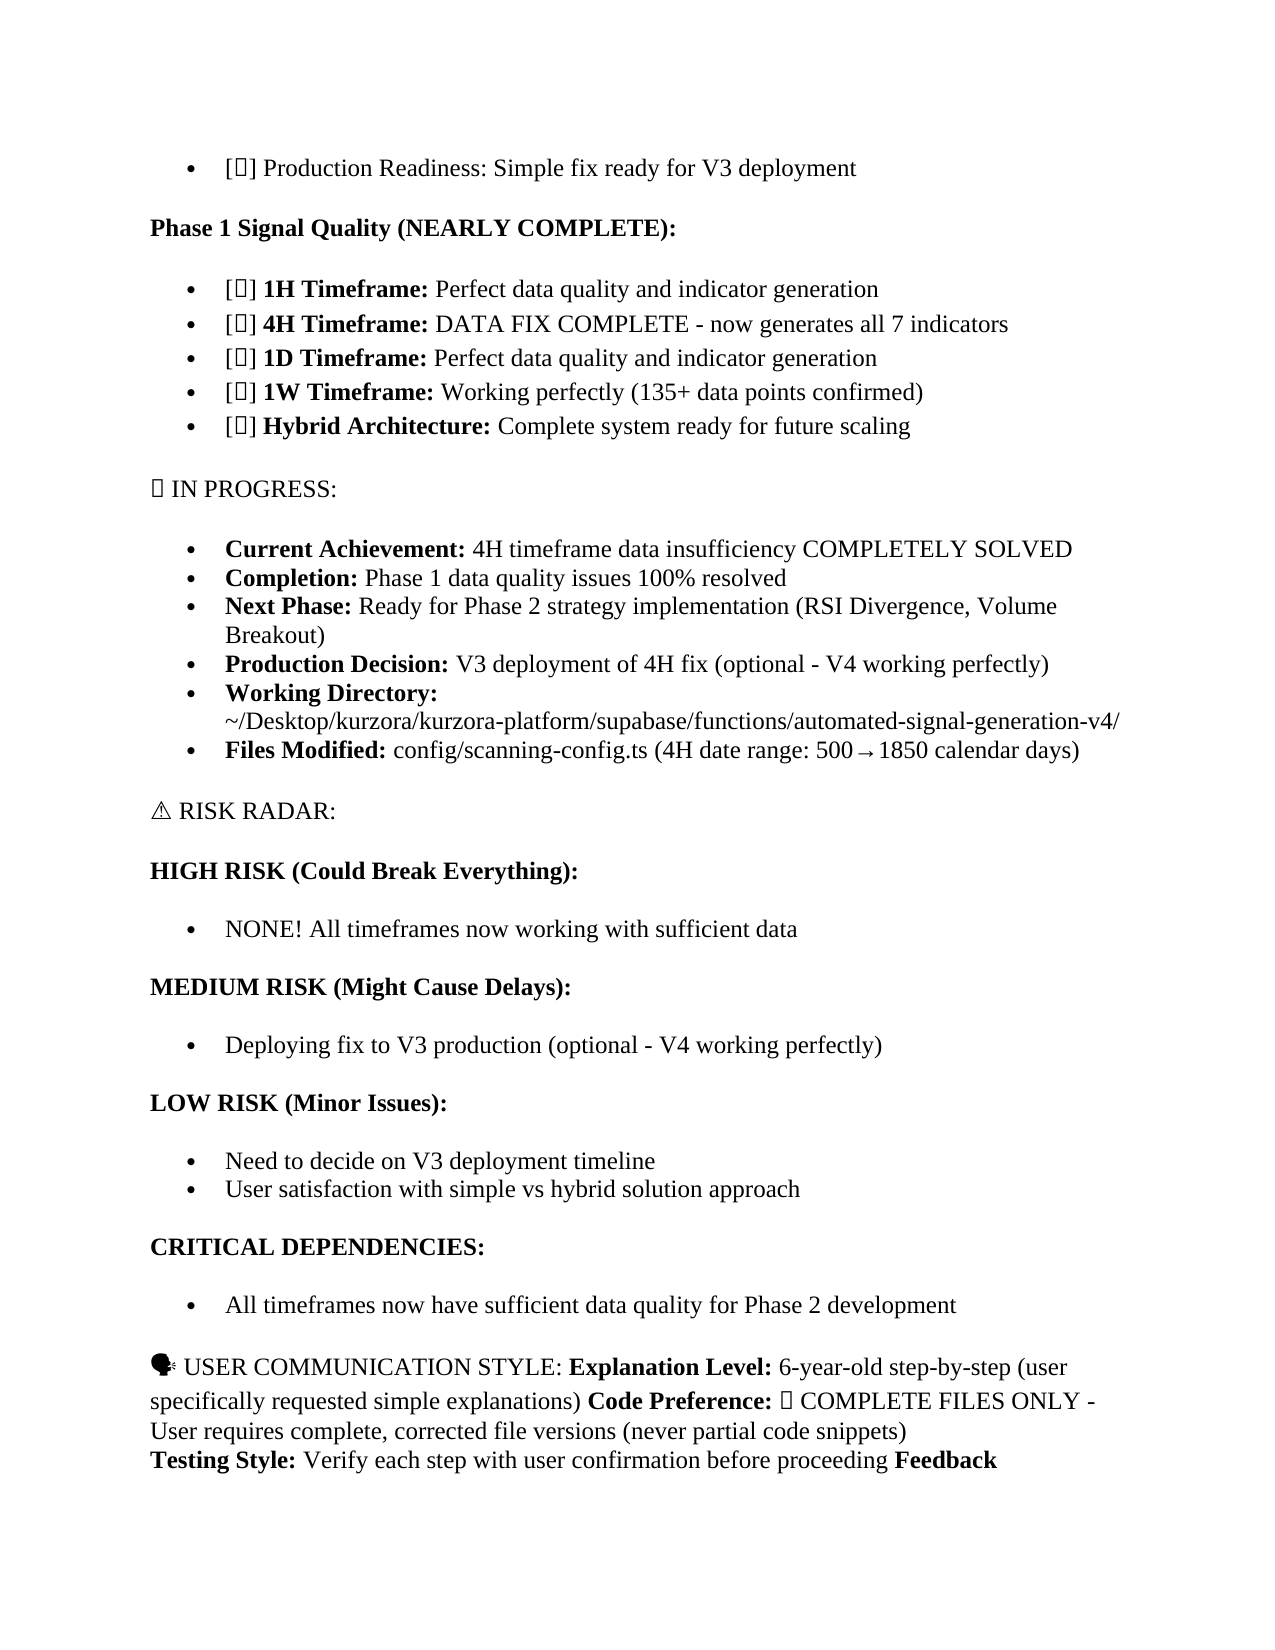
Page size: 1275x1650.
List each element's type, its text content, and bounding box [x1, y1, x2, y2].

list All timeframes now have sufficient data quality for Phase 2 development [187, 1290, 1125, 1319]
list Working Directory: ~/Desktop/kurzora/kurzora-platform/supabase/functions/automated-signal-generation-v4/ [187, 678, 1125, 735]
list User satisfaction with simple vs hybrid solution approach [187, 1174, 1125, 1203]
list NONE! All timeframes now working with sufficient data [187, 914, 1125, 943]
list Current Achievement: 4H timeframe data insufficiency COMPLETELY SOLVED [187, 534, 1125, 563]
text 🔄 IN PROGRESS: [150, 471, 1125, 505]
text LOW RISK (Minor Issues): [150, 1088, 1125, 1117]
list Next Phase: Ready for Phase 2 strategy implementation (RSI Divergence, Volume Breakout) [187, 591, 1125, 649]
list Completion: Phase 1 data quality issues 100% resolved [187, 563, 1125, 591]
list [✅] 1D Timeframe: Perfect data quality and indicator generation [187, 339, 1125, 373]
list [✅] 4H Timeframe: DATA FIX COMPLETE - now generates all 7 indicators [187, 305, 1125, 339]
list [✅] Hybrid Architecture: Complete system ready for future scaling [187, 407, 1125, 441]
list Production Decision: V3 deployment of 4H fix (optional - V4 working perfectly) [187, 649, 1125, 678]
list [✅] Production Readiness: Simple fix ready for V3 deployment [187, 150, 1125, 184]
list [✅] 1H Timeframe: Perfect data quality and indicator generation [187, 271, 1125, 305]
text ⚠️ RISK RADAR: [150, 793, 1125, 827]
list [✅] 1W Timeframe: Working perfectly (135+ data points confirmed) [187, 373, 1125, 407]
list Need to decide on V3 deployment timeline [187, 1146, 1125, 1174]
text HIGH RISK (Could Break Everything): [150, 856, 1125, 885]
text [150, 1348, 1125, 1474]
text CRITICAL DEPENDENCIES: [150, 1232, 1125, 1261]
list Deploying fix to V3 production (optional - V4 working perfectly) [187, 1030, 1125, 1059]
text MEDIUM RISK (Might Cause Delays): [150, 972, 1125, 1001]
text Phase 1 Signal Quality (NEARLY COMPLETE): [150, 213, 1125, 242]
list Files Modified: config/scanning-config.ts (4H date range: 500→1850 calendar days) [187, 735, 1125, 764]
